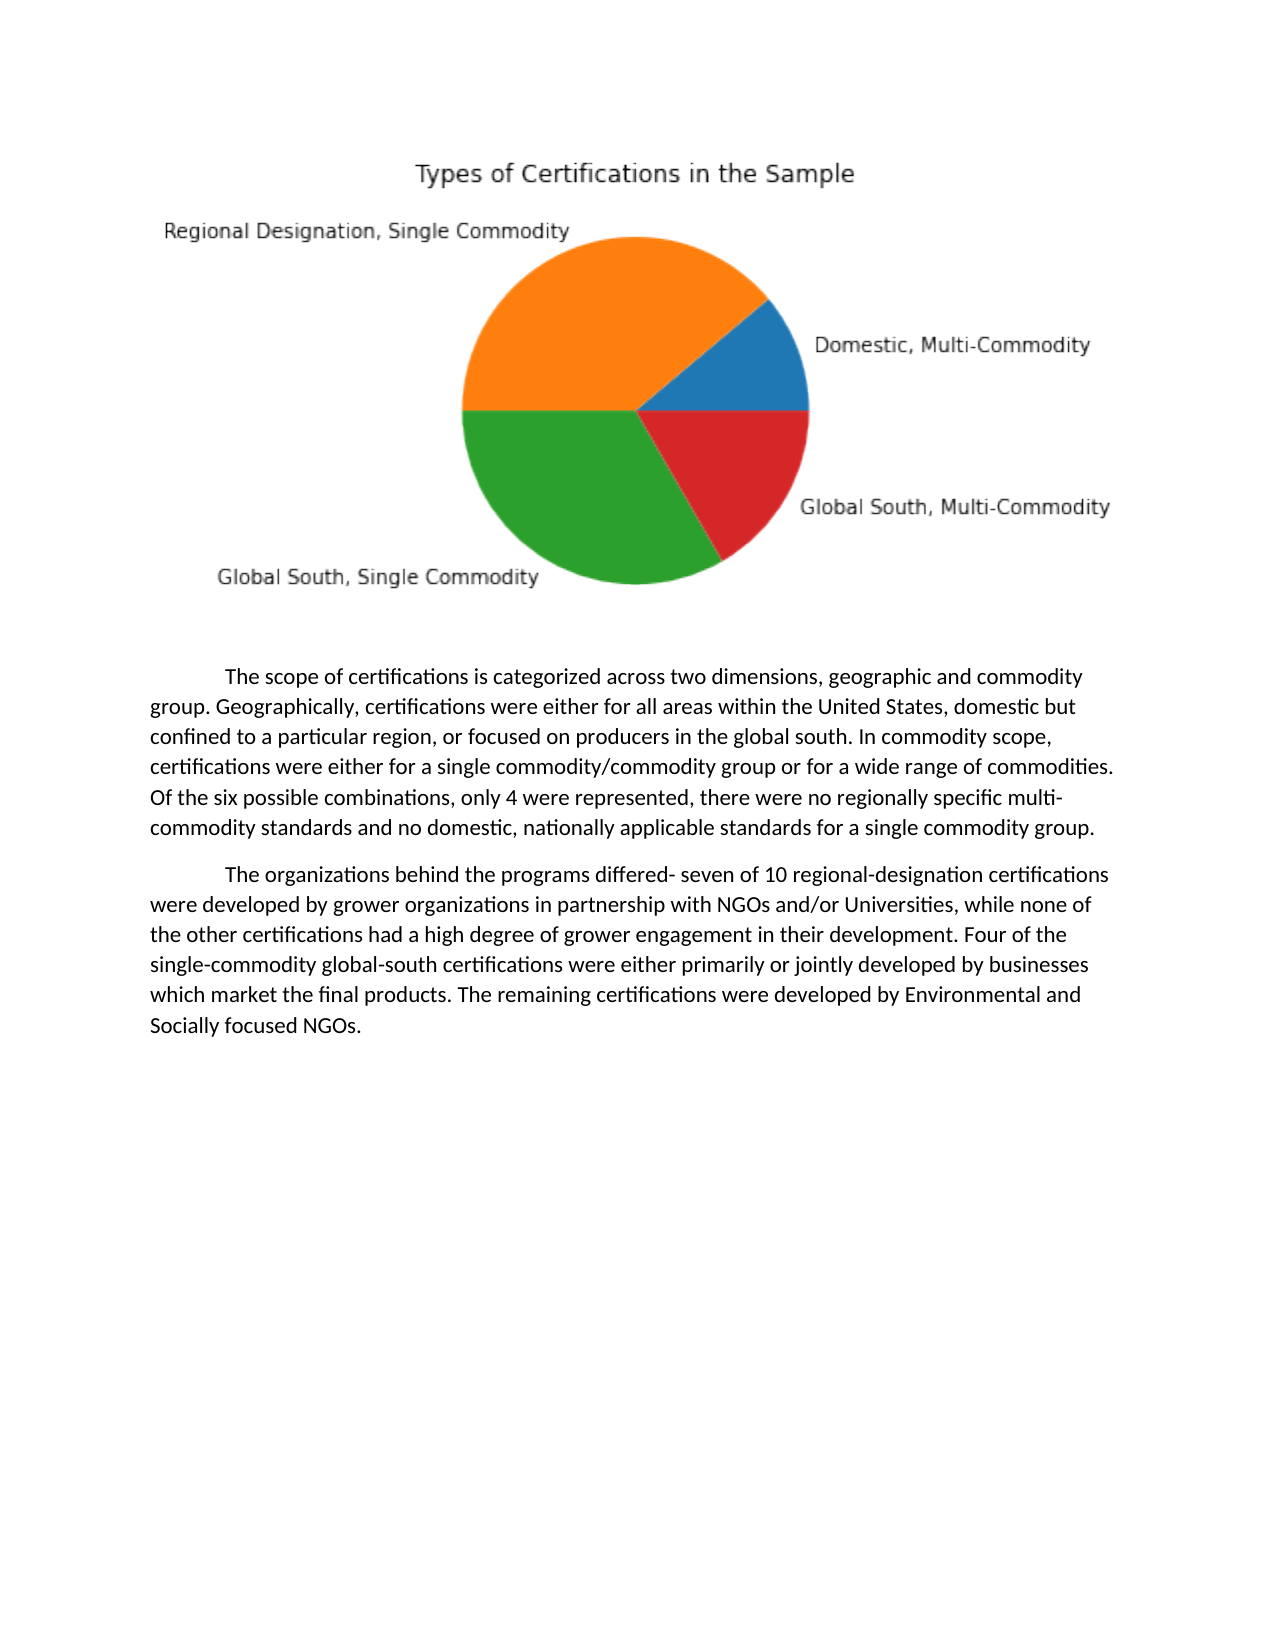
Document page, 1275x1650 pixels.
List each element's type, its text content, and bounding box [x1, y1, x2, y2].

text The organizations behind the programs differed- seven of 10 regional-designation certifications were developed by grower organizations in partnership with NGOs and/or Universities, while none of the other certifications had a high degree of grower engagement in their development. Four of the single-commodity global-south certifications were either primarily or jointly developed by businesses which market the final products. The remaining certifications were developed by Environmental and Socially focused NGOs. [150, 860, 1125, 1039]
text The scope of certifications is categorized across two dimensions, geographic and commodity group. Geographically, certifications were either for all areas within the United States, domestic but confined to a particular region, or focused on producers in the global south. In commodity scope, certifications were either for a single commodity/commodity group or for a wide range of commodities. Of the six possible combinations, only 4 were represented, there were no regionally specific multi-commodity standards and no domestic, nationally applicable standards for a single commodity group. [150, 662, 1125, 841]
picture [150, 150, 1125, 643]
